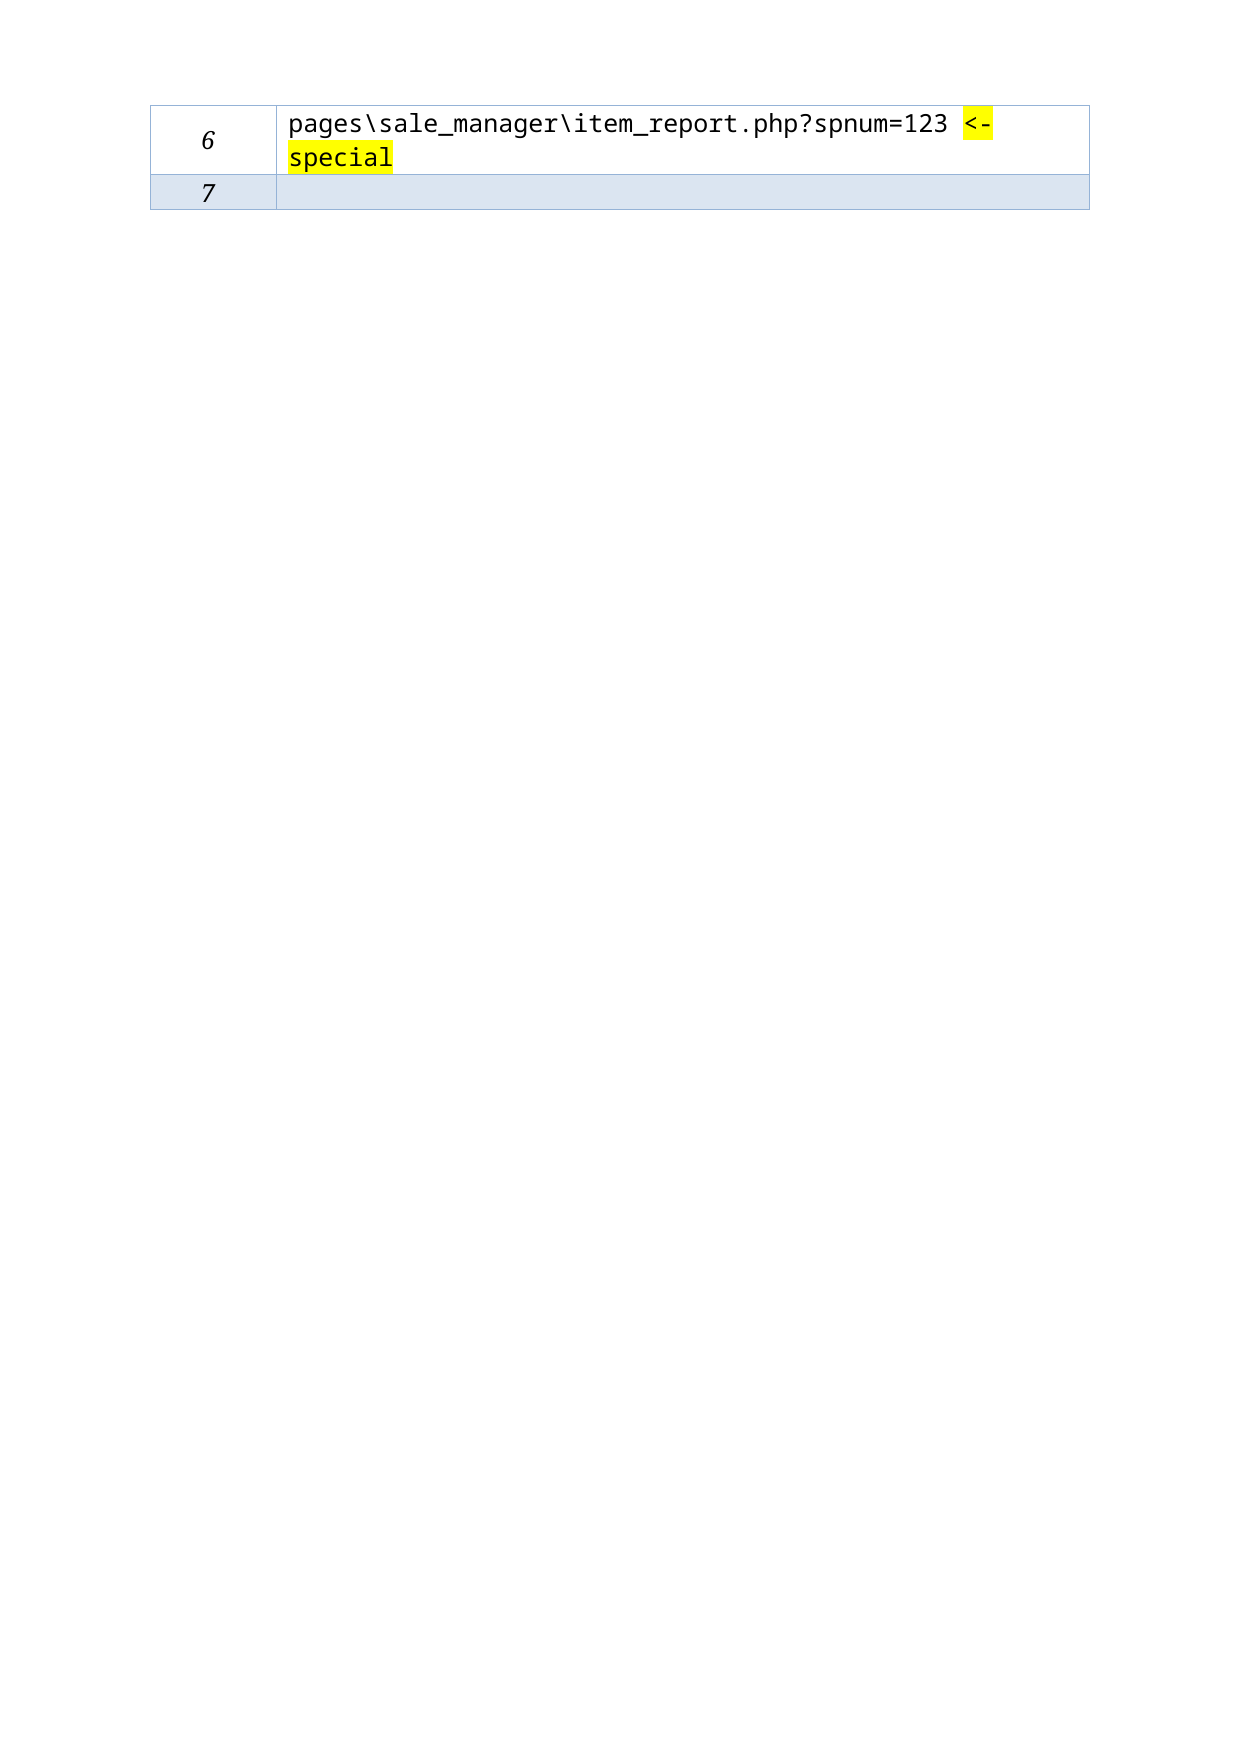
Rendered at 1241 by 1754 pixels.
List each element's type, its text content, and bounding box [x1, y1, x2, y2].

table_cell pages\sale_manager\item_report.php?spnum=123 <- special [277, 106, 1089, 174]
table_cell [151, 175, 276, 209]
table_cell [151, 106, 276, 174]
table_cell [277, 175, 1089, 209]
